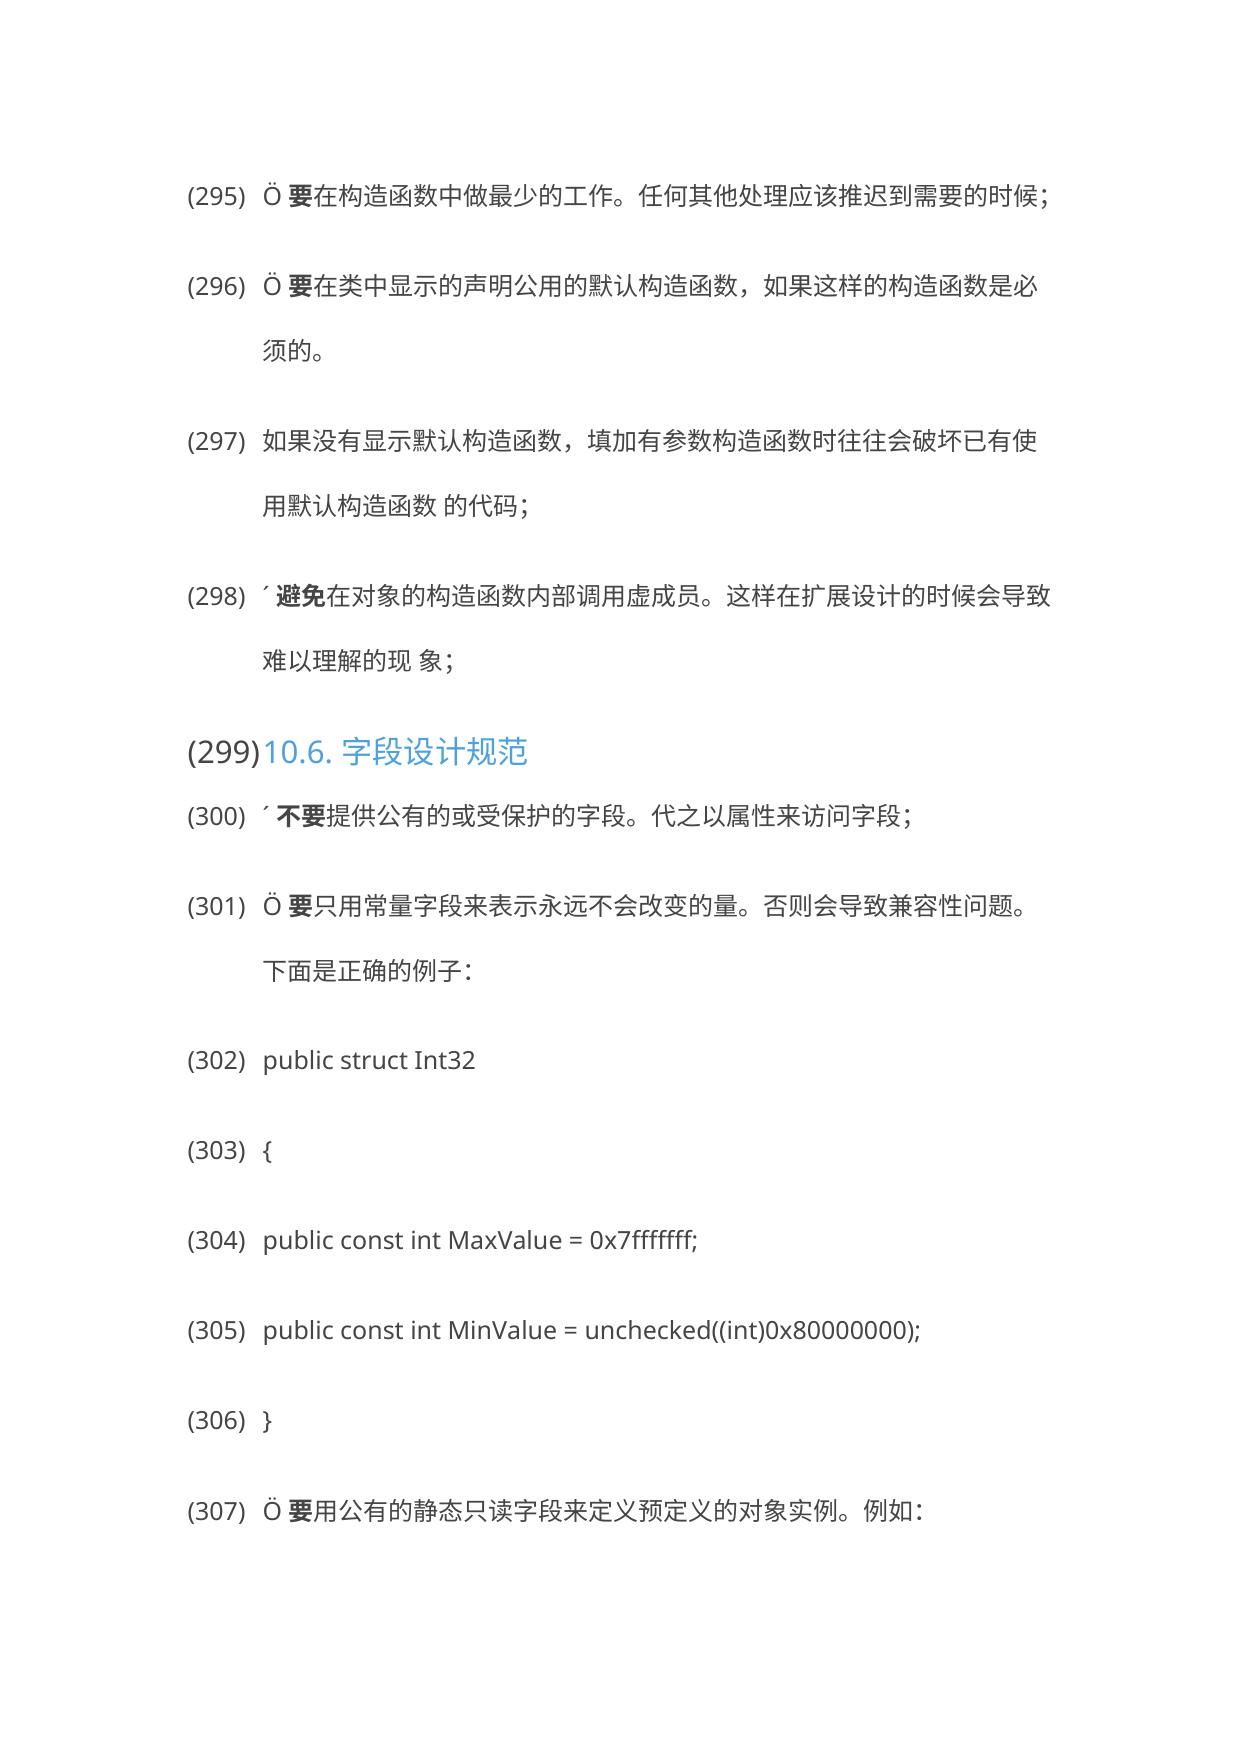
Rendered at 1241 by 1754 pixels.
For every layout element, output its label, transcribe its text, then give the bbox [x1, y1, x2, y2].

list public struct Int32 [187, 1027, 1053, 1092]
list public const int MaxValue = 0x7fffffff; [187, 1207, 1053, 1272]
list Ö 要用公有的静态只读字段来定义预定义的对象实例。例如： [187, 1477, 1053, 1542]
list public const int MinValue = unchecked((int)0x80000000); [187, 1297, 1053, 1362]
list } [187, 1387, 1053, 1452]
list Ö 要只用常量字段来表示永远不会改变的量。否则会导致兼容性问题。下面是正确的例子： [187, 872, 1053, 1002]
list 10.6. 字段设计规范 [187, 717, 1053, 782]
list { [187, 1117, 1053, 1182]
list Ö 要在类中显示的声明公用的默认构造函数，如果这样的构造函数是必须的。 [187, 252, 1053, 382]
list 如果没有显示默认构造函数，填加有参数构造函数时往往会破坏已有使用默认构造函数 的代码； [187, 407, 1053, 537]
list Ö 要在构造函数中做最少的工作。任何其他处理应该推迟到需要的时候； [187, 162, 1053, 227]
list ´ 不要提供公有的或受保护的字段。代之以属性来访问字段； [187, 782, 1053, 847]
list ´ 避免在对象的构造函数内部调用虚成员。这样在扩展设计的时候会导致难以理解的现 象； [187, 562, 1053, 692]
